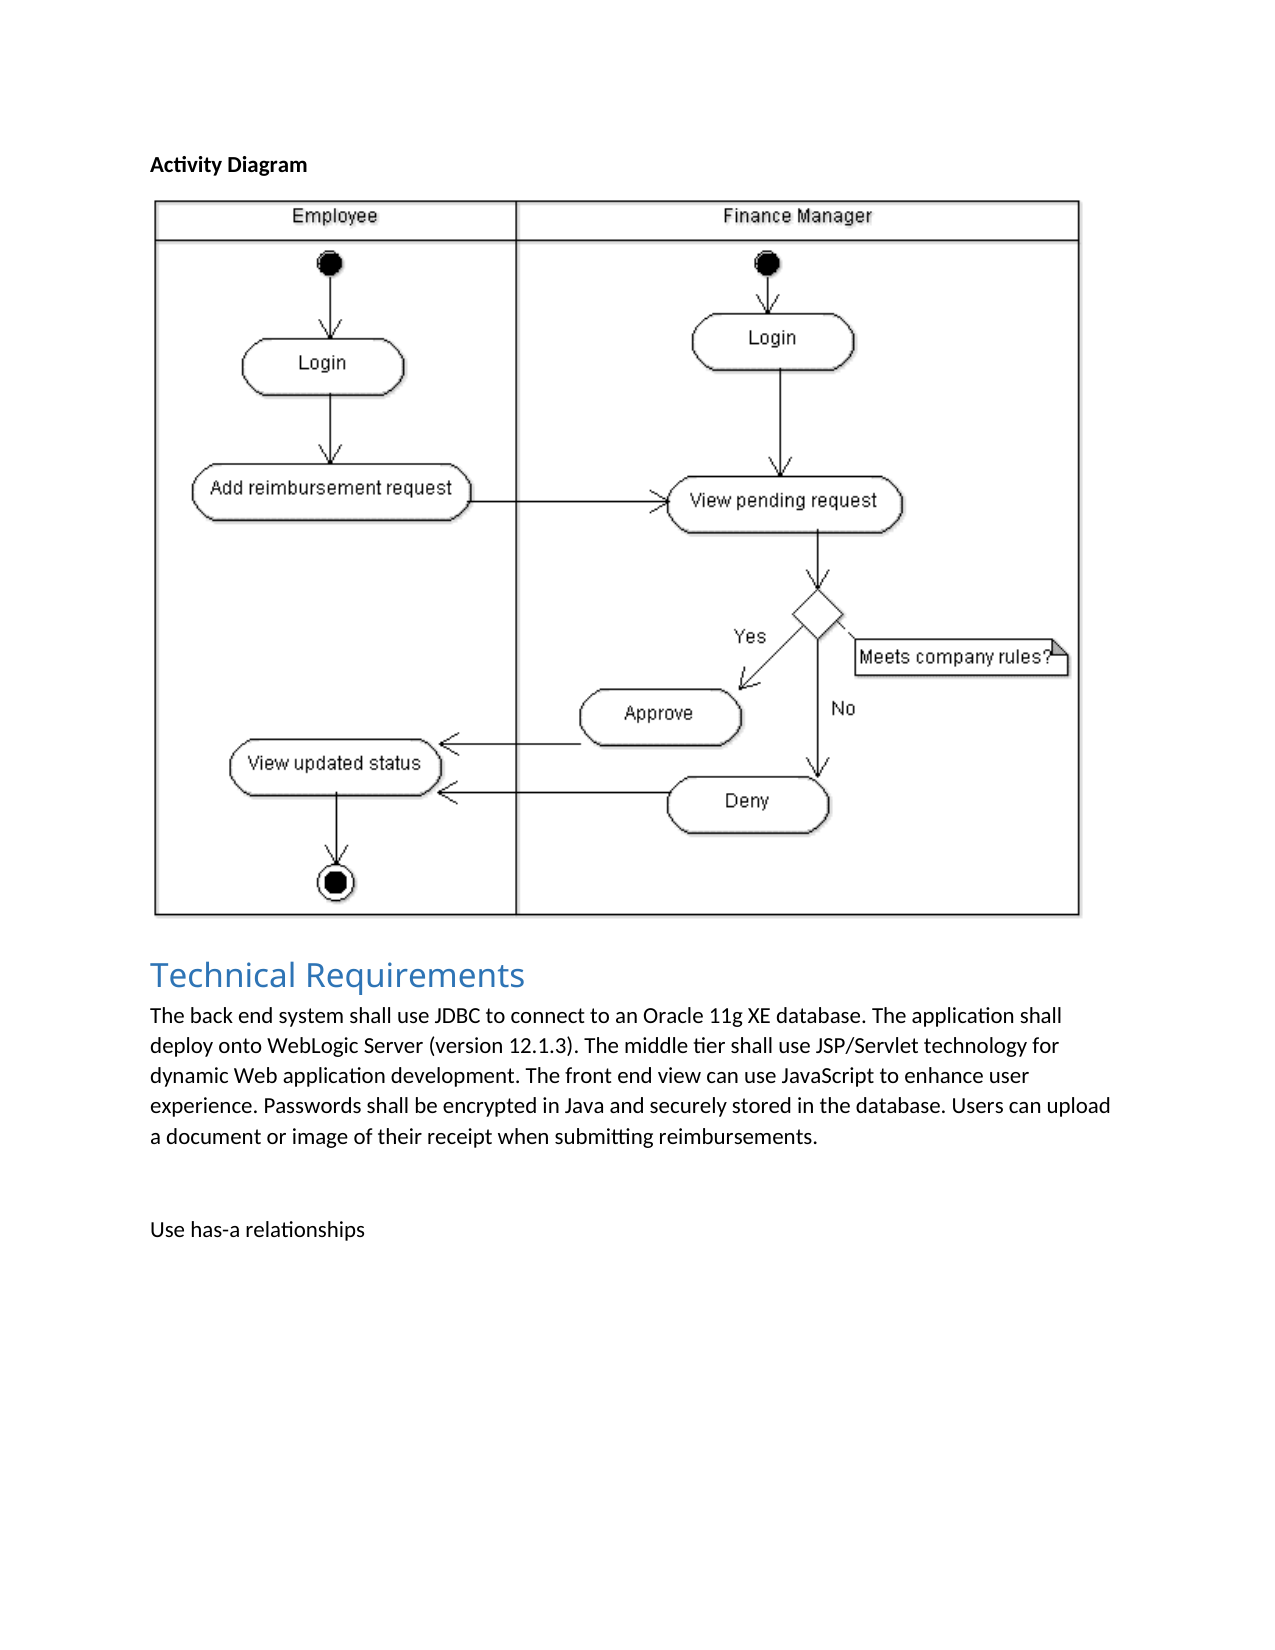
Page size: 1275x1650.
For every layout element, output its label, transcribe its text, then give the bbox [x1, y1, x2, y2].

text Use has-a relationships [150, 1216, 1125, 1244]
subtitle Technical Requirements [150, 952, 1125, 997]
text The back end system shall use JDBC to connect to an Oracle 11g XE database. The application shall deploy onto WebLogic Server (version 12.1.3). The middle tier shall use JSP/Servlet technology for dynamic Web application development. The front end view can use JavaScript to enhance user experience. Passwords shall be encrypted in Java and securely stored in the database. Users can upload a document or image of their receipt when submitting reimbursements. [150, 1001, 1125, 1150]
text Activity Diagram [150, 150, 1125, 178]
picture [150, 196, 1086, 925]
